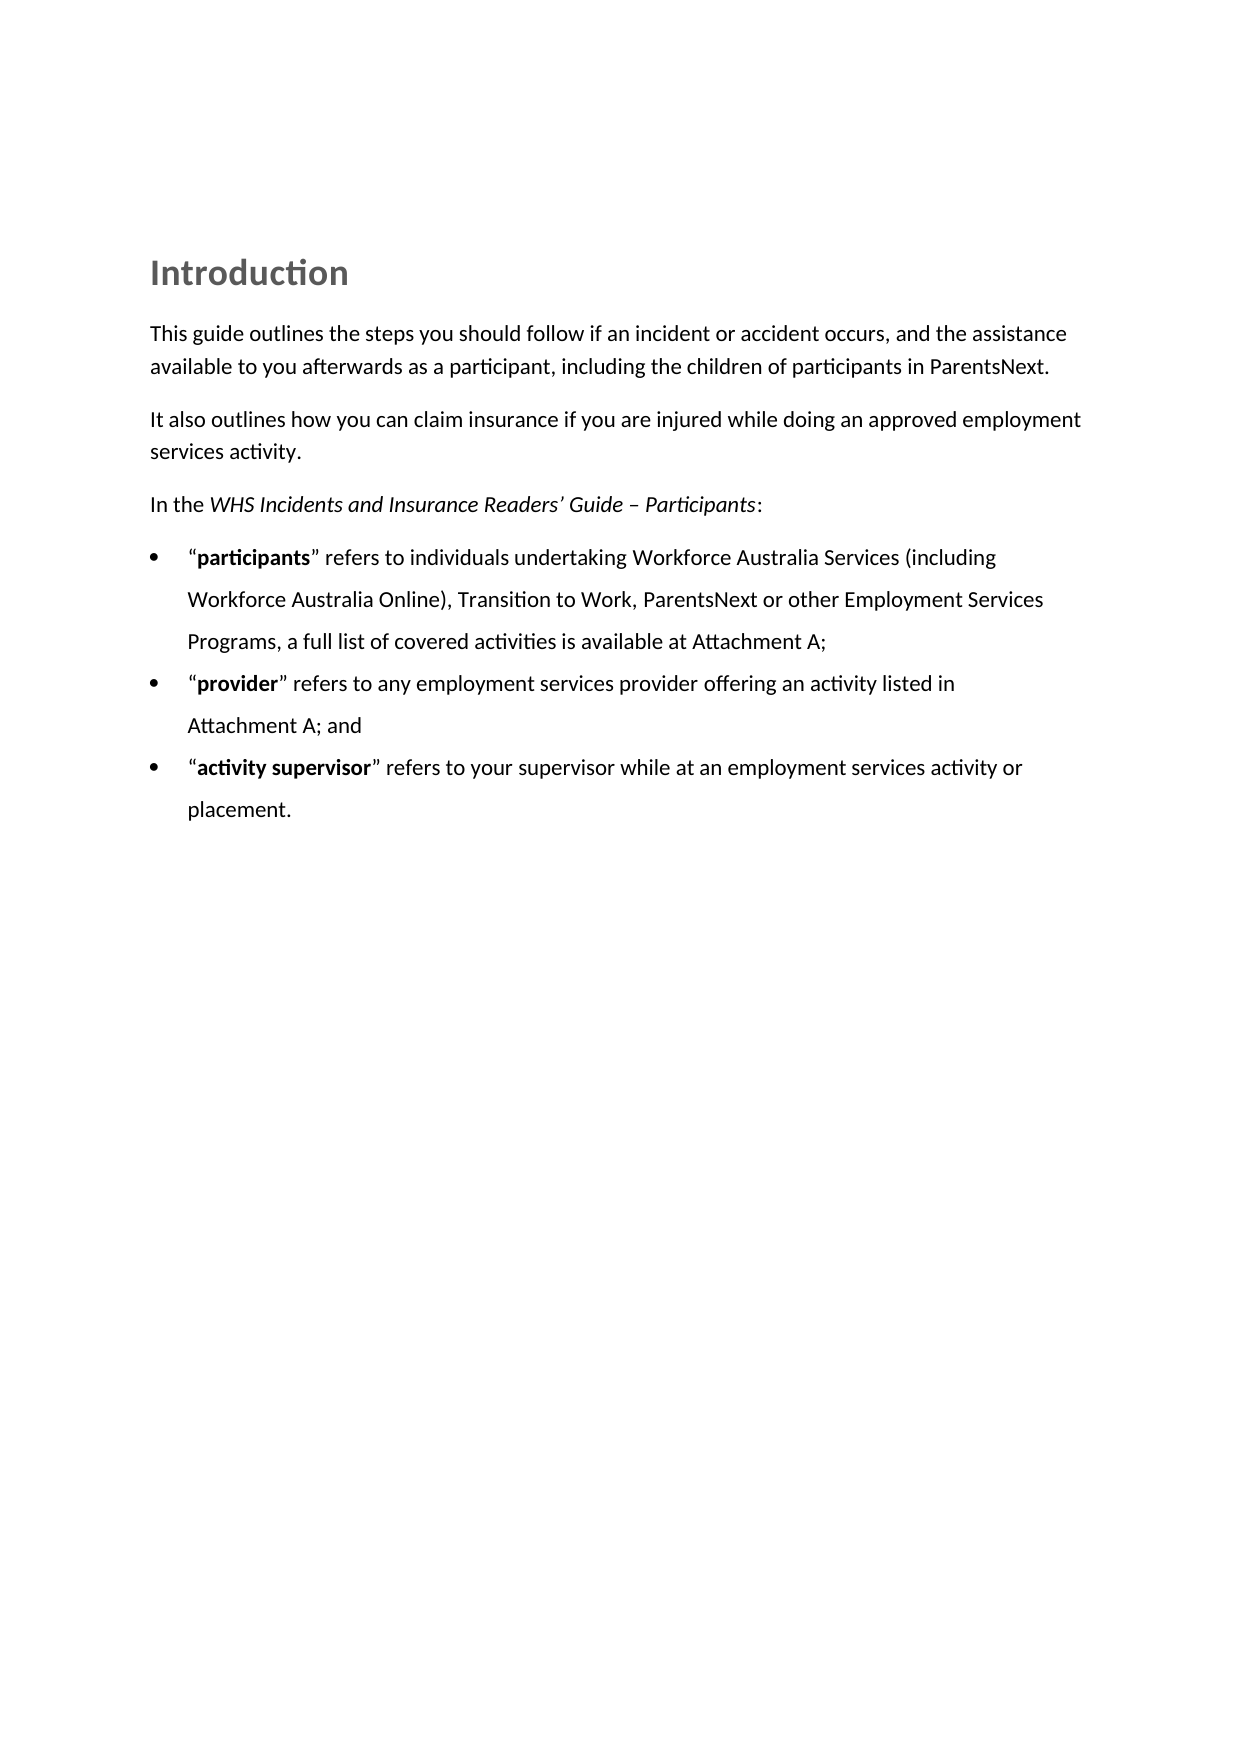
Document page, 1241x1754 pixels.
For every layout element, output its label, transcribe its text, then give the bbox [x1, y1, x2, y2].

list “provider” refers to any employment services provider offering an activity listed in Attachment A; and [150, 669, 1090, 739]
subtitle Introduction [150, 249, 1090, 294]
list “participants” refers to individuals undertaking Workforce Australia Services (including Workforce Australia Online), Transition to Work, ParentsNext or other Employment Services Programs, a full list of covered activities is available at Attachment A; [150, 543, 1090, 655]
text In the WHS Incidents and Insurance Readers’ Guide – Participants: [150, 490, 1090, 518]
text This guide outlines the steps you should follow if an incident or accident occurs, and the assistance available to you afterwards as a participant, including the children of participants in ParentsNext. [150, 319, 1090, 380]
list “activity supervisor” refers to your supervisor while at an employment services activity or placement. [150, 753, 1090, 823]
text It also outlines how you can claim insurance if you are injured while doing an approved employment services activity. [150, 405, 1090, 465]
